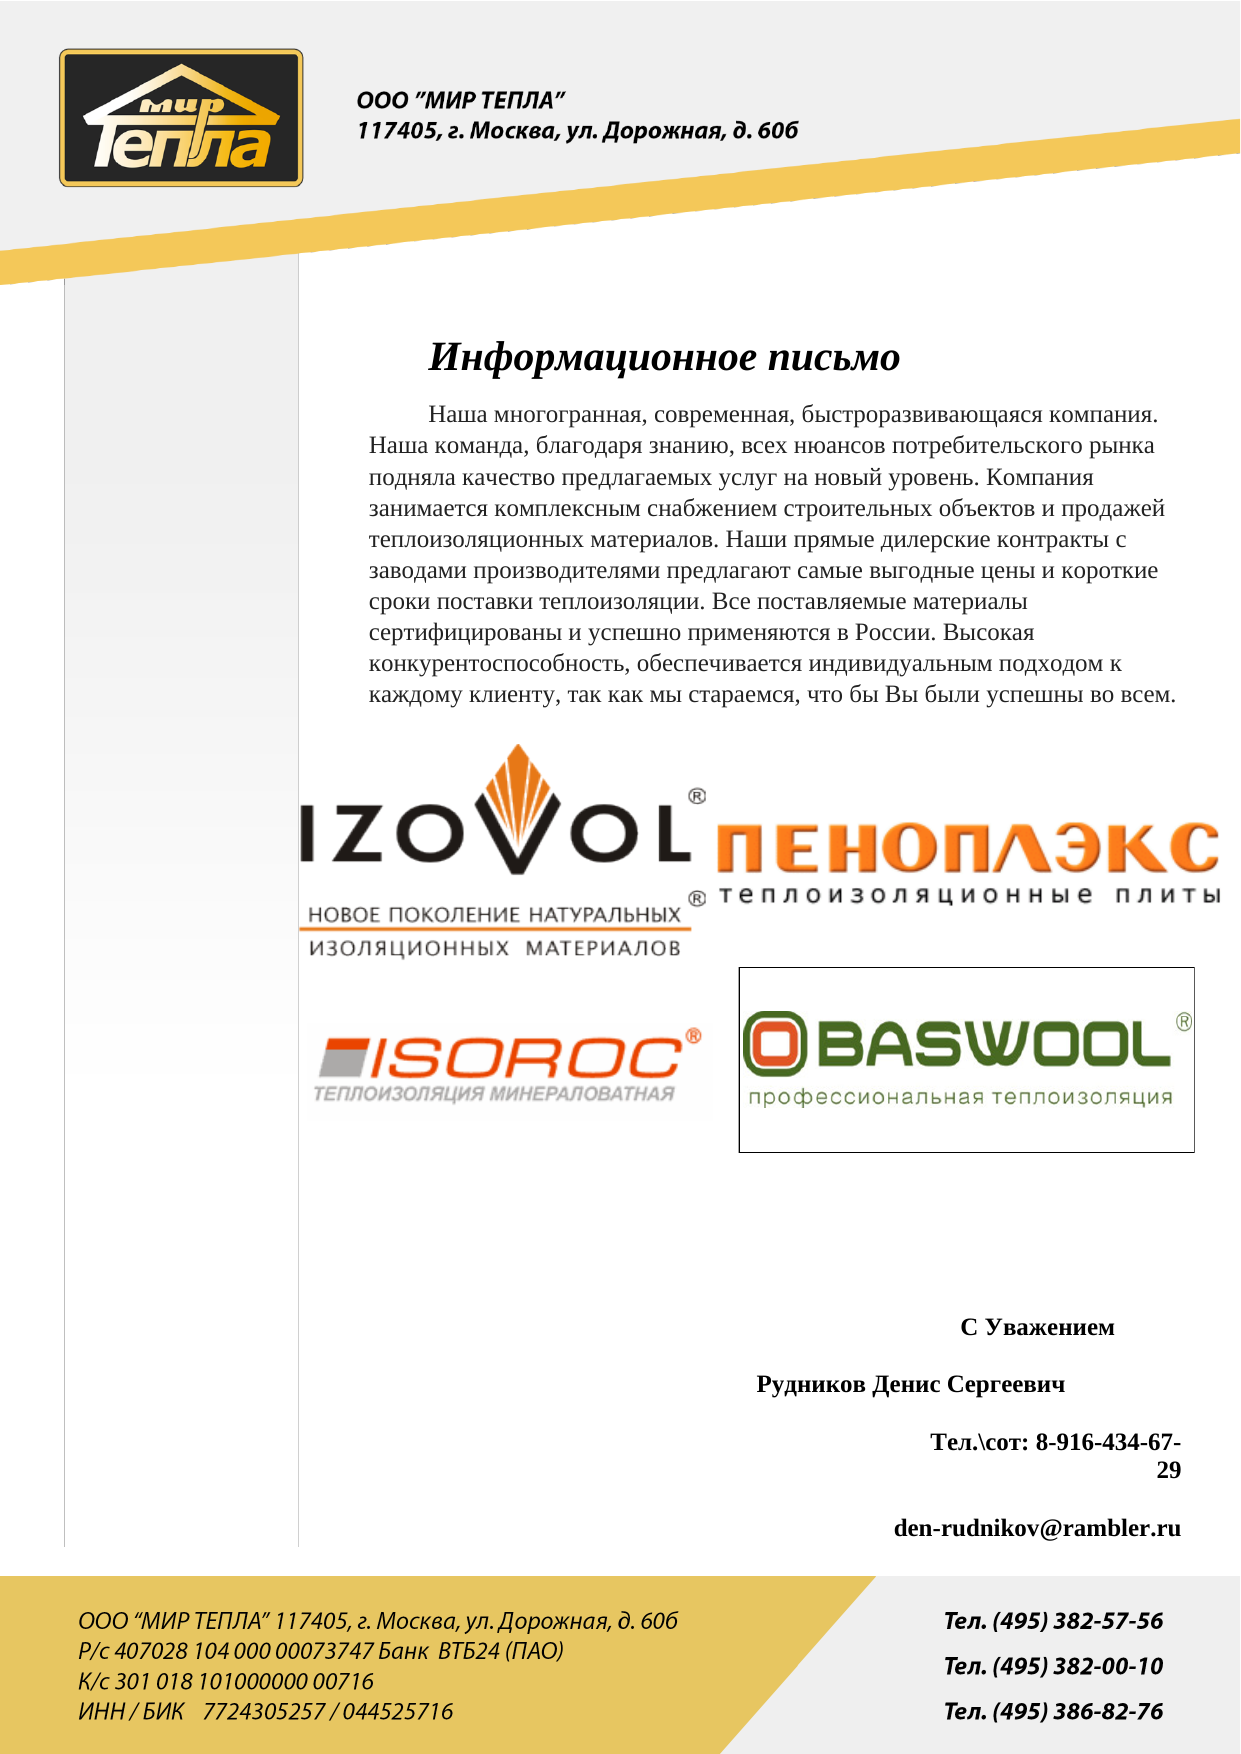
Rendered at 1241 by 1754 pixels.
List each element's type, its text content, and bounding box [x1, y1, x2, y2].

picture [0, 1, 1241, 331]
text С Уважением Рудников Денис Сергеевич Тел.\сот: 8-916-434-67-29 [74, 1312, 1181, 1484]
text Информационное письмо [0, 331, 1181, 379]
text den-rudnikov@rambler.ru [147, 1513, 1181, 1542]
picture [0, 379, 706, 1547]
picture [715, 793, 1223, 920]
picture [738, 967, 1195, 1153]
picture [307, 1023, 714, 1121]
text Наша многогранная, современная, быстроразвивающаяся компания. Наша команда, благодаря знанию, всех нюансов потребительского рынка подняла качество предлагаемых услуг на новый уровень. Компания занимается комплексным снабжением строительных объектов и продажей теплоизоляционных материалов. Наши прямые дилерские контракты с заводами производителями предлагают самые выгодные цены и короткие сроки поставки теплоизоляции. Все поставляемые материалы сертифицированы и успешно применяются в России. Высокая конкурентоспособность, обеспечивается индивидуальным подходом к каждому клиенту, так как мы стараемся, что бы Вы были успешны во всем. [369, 399, 1181, 708]
picture [0, 1576, 1241, 1754]
